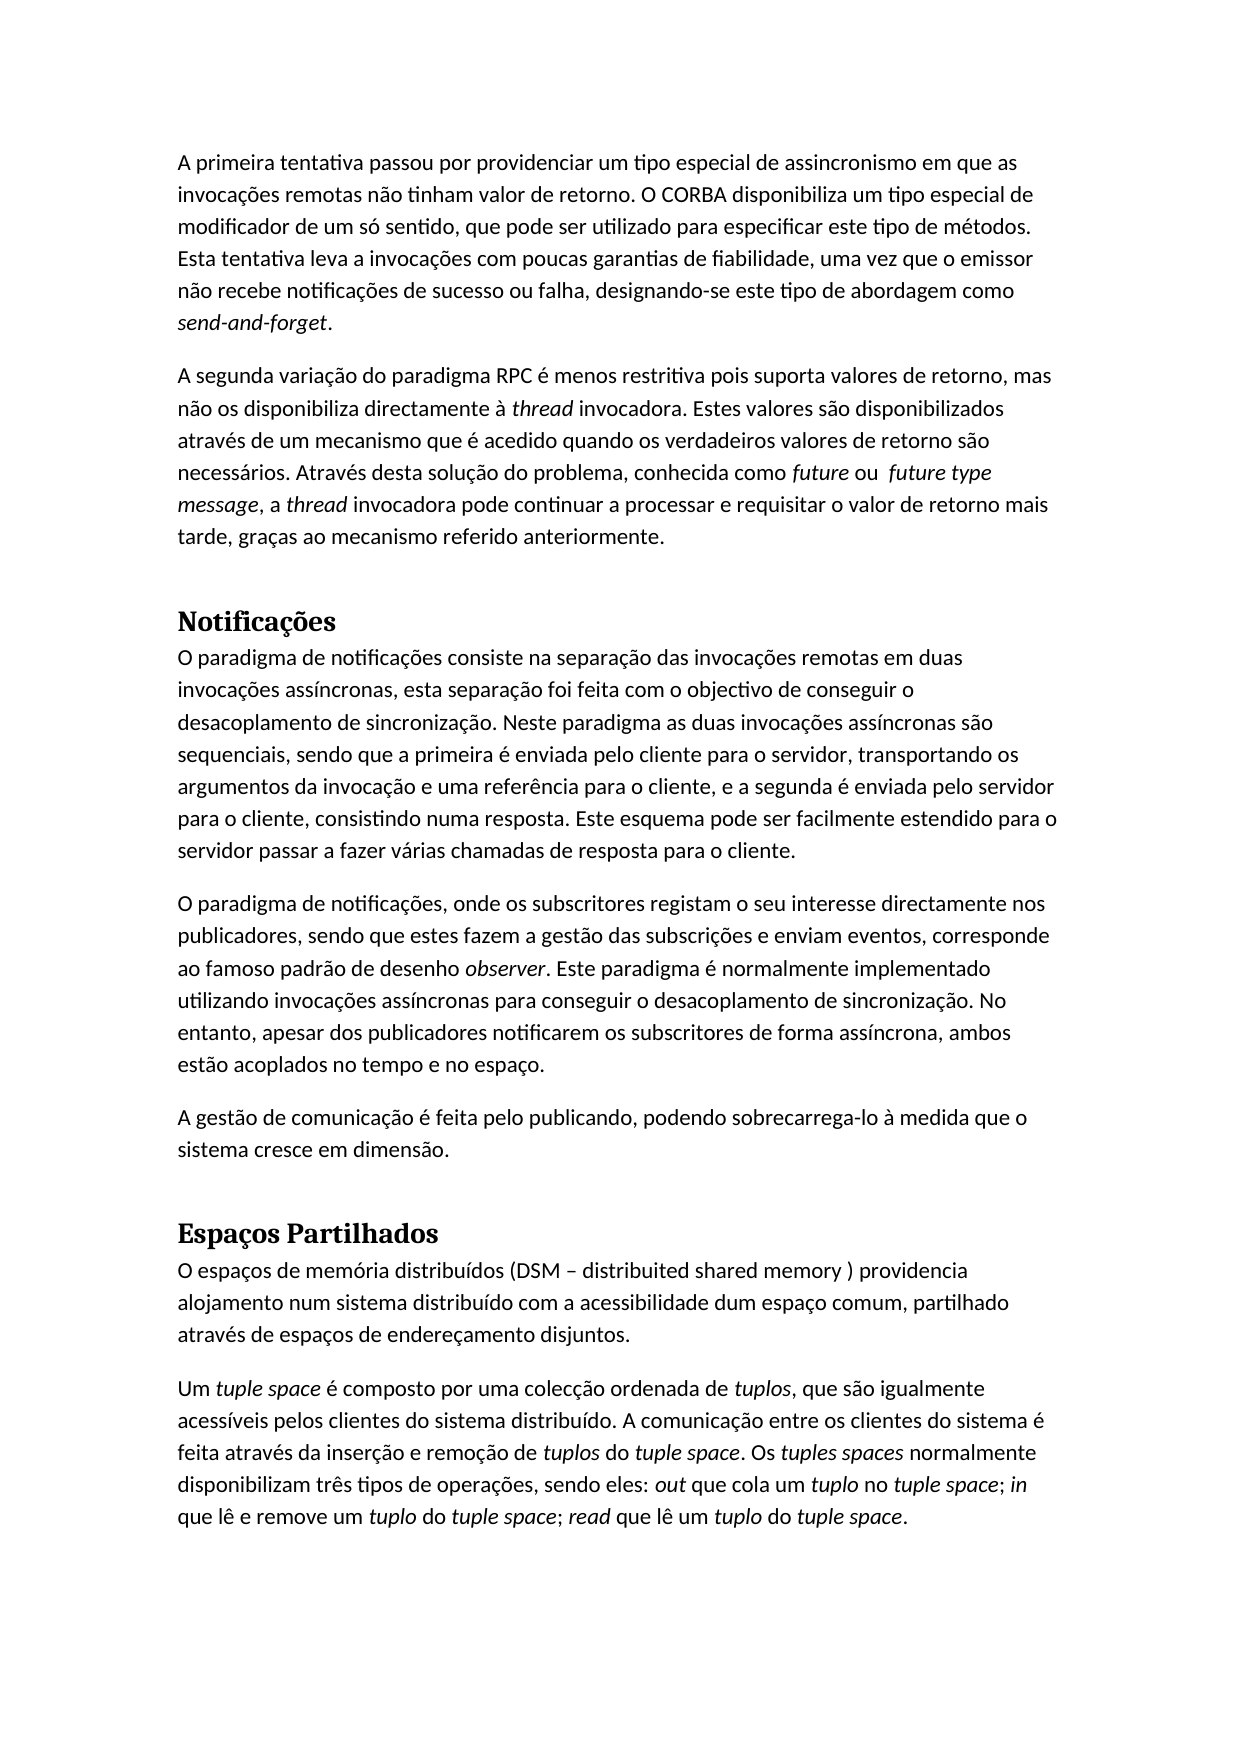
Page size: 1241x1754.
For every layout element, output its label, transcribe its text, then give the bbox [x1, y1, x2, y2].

text A segunda variação do paradigma RPC é menos restritiva pois suporta valores de retorno, mas não os disponibiliza directamente à thread invocadora. Estes valores são disponibilizados através de um mecanismo que é acedido quando os verdadeiros valores de retorno são necessários. Através desta solução do problema, conhecida como future ou future type message, a thread invocadora pode continuar a processar e requisitar o valor de retorno mais tarde, graças ao mecanismo referido anteriormente. [177, 362, 1063, 551]
text Um tuple space é composto por uma colecção ordenada de tuplos, que são igualmente acessíveis pelos clientes do sistema distribuído. A comunicação entre os clientes do sistema é feita através da inserção e remoção de tuplos do tuple space. Os tuples spaces normalmente disponibilizam três tipos de operações, sendo eles: out que cola um tuplo no tuple space; in que lê e remove um tuplo do tuple space; read que lê um tuplo do tuple space. [177, 1374, 1063, 1530]
text O espaços de memória distribuídos (DSM – distribuited shared memory ) providencia alojamento num sistema distribuído com a acessibilidade dum espaço comum, partilhado através de espaços de endereçamento disjuntos. [177, 1256, 1063, 1349]
text A primeira tentativa passou por providenciar um tipo especial de assincronismo em que as invocações remotas não tinham valor de retorno. O CORBA disponibiliza um tipo especial de modificador de um só sentido, que pode ser utilizado para especificar este tipo de métodos. Esta tentativa leva a invocações com poucas garantias de fiabilidade, uma vez que o emissor não recebe notificações de sucesso ou falha, designando-se este tipo de abordagem como send-and-forget. [177, 148, 1063, 337]
text O paradigma de notificações, onde os subscritores registam o seu interesse directamente nos publicadores, sendo que estes fazem a gestão das subscrições e enviam eventos, corresponde ao famoso padrão de desenho observer. Este paradigma é normalmente implementado utilizando invocações assíncronas para conseguir o desacoplamento de sincronização. No entanto, apesar dos publicadores notificarem os subscritores de forma assíncrona, ambos estão acoplados no tempo e no espaço. [177, 889, 1063, 1078]
text O paradigma de notificações consiste na separação das invocações remotas em duas invocações assíncronas, esta separação foi feita com o objectivo de conseguir o desacoplamento de sincronização. Neste paradigma as duas invocações assíncronas são sequenciais, sendo que a primeira é enviada pelo cliente para o servidor, transportando os argumentos da invocação e uma referência para o cliente, e a segunda é enviada pelo servidor para o cliente, consistindo numa resposta. Este esquema pode ser facilmente estendido para o servidor passar a fazer várias chamadas de resposta para o cliente. [177, 643, 1063, 864]
text A gestão de comunicação é feita pelo publicando, podendo sobrecarrega-lo à medida que o sistema cresce em dimensão. [177, 1103, 1063, 1163]
subtitle Notificações [177, 605, 1063, 638]
subtitle Espaços Partilhados [177, 1218, 1063, 1251]
